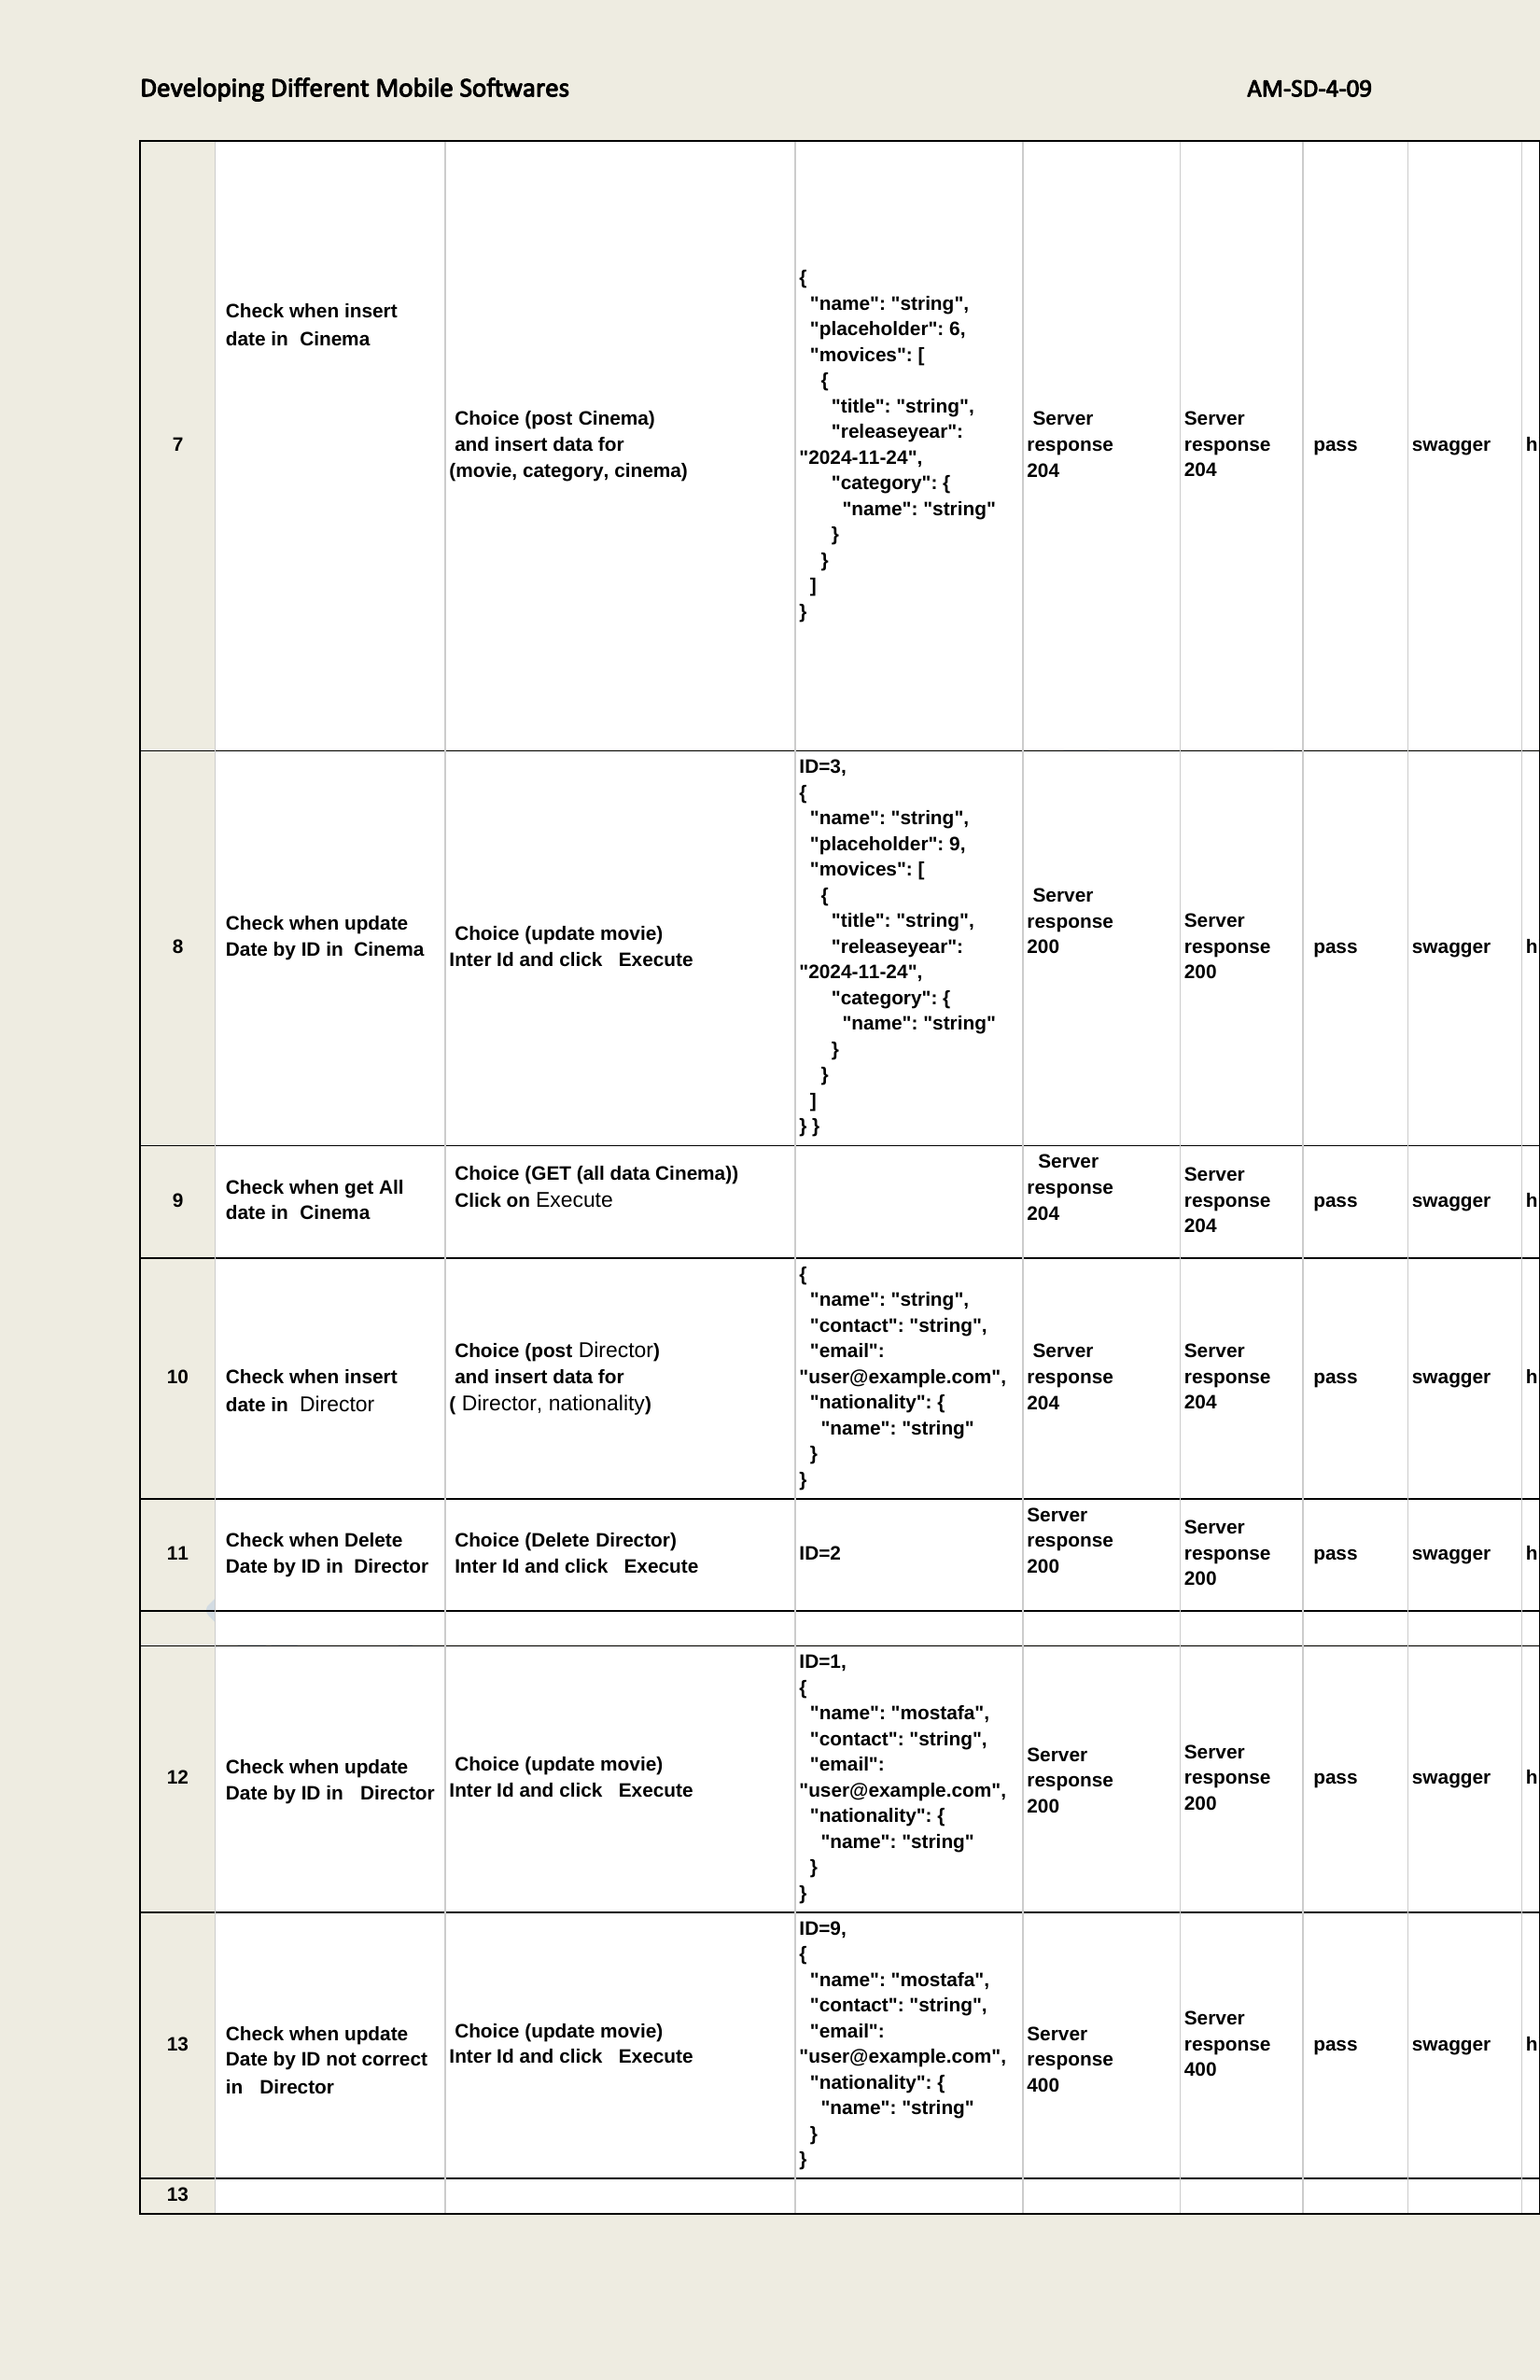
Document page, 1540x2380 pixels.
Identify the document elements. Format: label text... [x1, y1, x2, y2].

table_cell Choice (GET (all data Cinema)) Click on Execute [446, 1146, 794, 1257]
table_cell [216, 2179, 444, 2213]
table_cell 13 [141, 1913, 215, 2177]
table_cell Check when get All date in Cinema [216, 1146, 444, 1257]
table_cell Check when update Date by ID in Cinema [216, 751, 444, 1144]
table_cell Choice (post Cinema) and insert data for (movie, category, cinema) [446, 142, 794, 749]
table_cell Server response 400 [1024, 1913, 1180, 2177]
table_cell Server response 204 [1181, 1259, 1302, 1498]
table_cell Server response 200 [1024, 751, 1180, 1144]
table_cell Server response 200 [1181, 1500, 1302, 1610]
table_cell 9 [141, 1146, 215, 1257]
table_cell high [1522, 142, 1539, 749]
table_cell 12 [141, 1646, 215, 1911]
table_cell [1181, 1612, 1302, 1645]
table_cell swagger [1408, 1913, 1521, 2177]
table_cell pass [1304, 751, 1407, 1144]
table_cell Choice (Delete Director) Inter Id and click Execute [446, 1500, 794, 1610]
table_cell Check when Delete Date by ID in Director [216, 1500, 444, 1610]
table_cell Server response 204 [1024, 1259, 1180, 1498]
table_cell [1408, 2179, 1521, 2213]
table_cell [796, 1612, 1022, 1645]
table_cell Choice (post Director) and insert data for ( Director, nationality) [446, 1259, 794, 1498]
table_cell Check when insert date in Cinema [216, 142, 444, 749]
table_cell [216, 1612, 444, 1645]
table_cell Choice (update movie) Inter Id and click Execute [446, 1913, 794, 2177]
table_cell swagger [1408, 1259, 1521, 1498]
table_cell high [1522, 751, 1539, 1144]
table_cell swagger [1408, 1146, 1521, 1257]
table_cell Choice (update movie) Inter Id and click Execute [446, 751, 794, 1144]
table_cell high [1522, 1500, 1539, 1610]
table_cell { "name": "string", "contact": "string", "email": "user@example.com", "nationality": { "name": "string" } } [796, 1259, 1022, 1498]
table_cell [1408, 1612, 1521, 1645]
table_cell swagger [1408, 1646, 1521, 1911]
table_cell swagger [1408, 1500, 1521, 1610]
table_cell pass [1304, 142, 1407, 749]
table_cell 13 [141, 2179, 215, 2213]
table_cell Server response 200 [1181, 751, 1302, 1144]
table_cell high [1522, 1646, 1539, 1911]
table_cell ID=1, { "name": "mostafa", "contact": "string", "email": "user@example.com", "nationality": { "name": "string" } } [796, 1646, 1022, 1911]
table_cell high [1522, 1913, 1539, 2177]
table_cell Check when update Date by ID in Director [216, 1646, 444, 1911]
table_cell Server response 204 [1024, 1146, 1180, 1257]
table_cell high [1522, 1259, 1539, 1498]
table_cell [1522, 1612, 1539, 1645]
table_cell pass [1304, 1500, 1407, 1610]
table_cell 11 [141, 1500, 215, 1610]
table_cell ID=2 [796, 1500, 1022, 1610]
table_cell Server response 200 [1024, 1500, 1180, 1610]
table_cell 10 [141, 1259, 215, 1498]
table_cell Server response 200 [1024, 1646, 1180, 1911]
table_cell [141, 1612, 215, 1645]
table_cell [796, 2179, 1022, 2213]
table_cell high [1522, 1146, 1539, 1257]
table_cell 8 [141, 751, 215, 1144]
table_cell pass [1304, 1913, 1407, 2177]
table_cell [446, 1612, 794, 1645]
table_cell [1522, 2179, 1539, 2213]
table_cell pass [1304, 1259, 1407, 1498]
table_cell [1304, 2179, 1407, 2213]
table_cell [1181, 2179, 1302, 2213]
table_cell [1024, 2179, 1180, 2213]
table_cell Check when update Date by ID not correct in Director [216, 1913, 444, 2177]
table_cell 7 [141, 142, 215, 749]
table_cell Server response 400 [1181, 1913, 1302, 2177]
table_cell Server response 204 [1181, 1146, 1302, 1257]
table_cell Server response 204 [1024, 142, 1180, 749]
table_cell [1024, 1612, 1180, 1645]
table_cell swagger [1408, 142, 1521, 749]
table_cell swagger [1408, 751, 1521, 1144]
table_cell { "name": "string", "placeholder": 6, "movices": [ { "title": "string", "releaseyear": "2024-11-24", "category": { "name": "string" } } ] } [796, 142, 1022, 749]
table_cell Server response 200 [1181, 1646, 1302, 1911]
table_cell [446, 2179, 794, 2213]
table_cell pass [1304, 1146, 1407, 1257]
table_cell pass [1304, 1646, 1407, 1911]
table_cell ID=3, { "name": "string", "placeholder": 9, "movices": [ { "title": "string", "releaseyear": "2024-11-24", "category": { "name": "string" } } ] } } [796, 751, 1022, 1144]
table_cell Check when insert date in Director [216, 1259, 444, 1498]
table_cell [796, 1146, 1022, 1257]
table_cell Choice (update movie) Inter Id and click Execute [446, 1646, 794, 1911]
table_cell Server response 204 [1181, 142, 1302, 749]
table_cell ID=9, { "name": "mostafa", "contact": "string", "email": "user@example.com", "nationality": { "name": "string" } } [796, 1913, 1022, 2177]
table_cell [1304, 1612, 1407, 1645]
